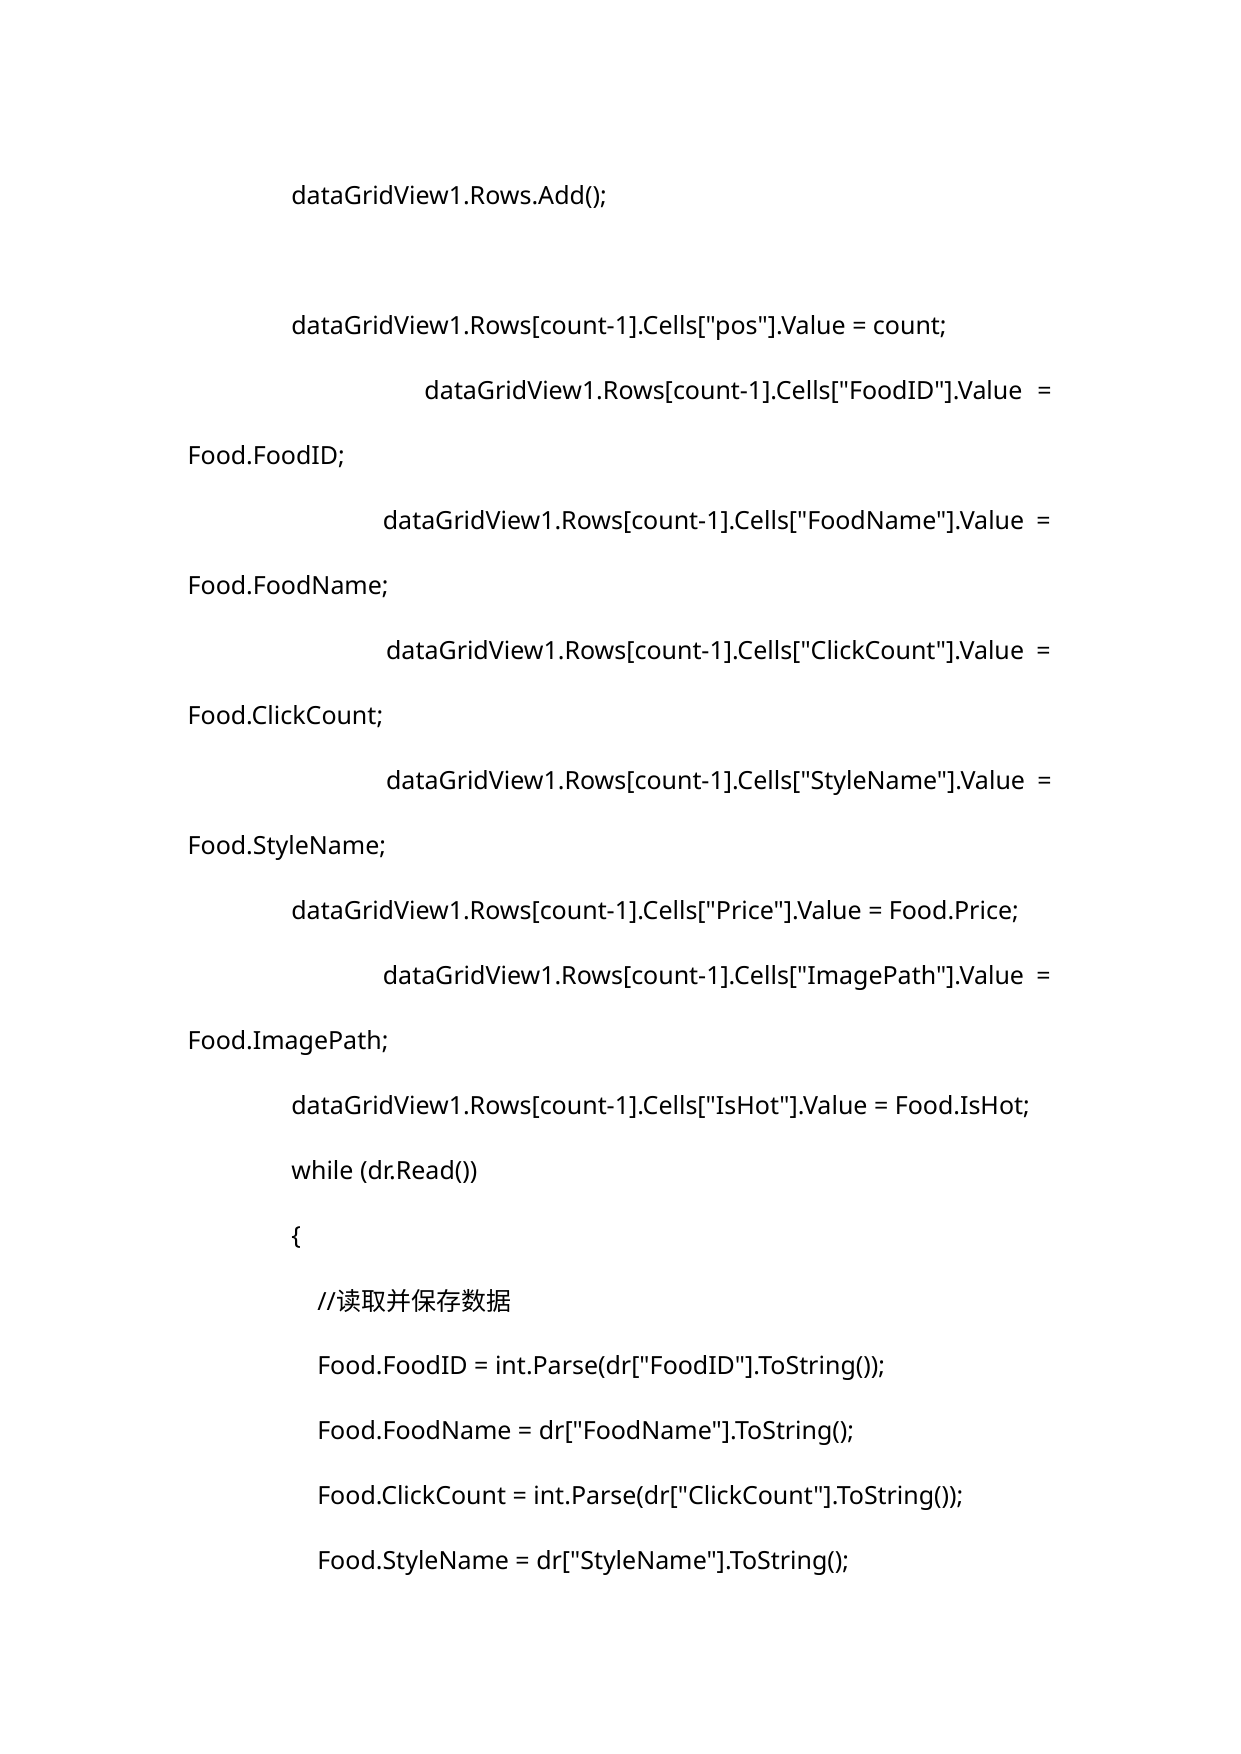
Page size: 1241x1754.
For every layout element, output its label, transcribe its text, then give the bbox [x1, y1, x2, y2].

list Food.StyleName = dr["StyleName"].ToString(); [187, 1527, 1053, 1592]
list { [187, 1202, 1053, 1267]
list dataGridView1.Rows.Add(); [187, 162, 1053, 227]
list Food.FoodID = int.Parse(dr["FoodID"].ToString()); [187, 1332, 1053, 1397]
list dataGridView1.Rows[count-1].Cells["ImagePath"].Value = Food.ImagePath; [187, 942, 1053, 1072]
list dataGridView1.Rows[count-1].Cells["IsHot"].Value = Food.IsHot; [187, 1072, 1053, 1137]
list dataGridView1.Rows[count-1].Cells["FoodID"].Value = Food.FoodID; [187, 357, 1053, 487]
list dataGridView1.Rows[count-1].Cells["StyleName"].Value = Food.StyleName; [187, 747, 1053, 877]
list dataGridView1.Rows[count-1].Cells["ClickCount"].Value = Food.ClickCount; [187, 617, 1053, 747]
list dataGridView1.Rows[count-1].Cells["Price"].Value = Food.Price; [187, 877, 1053, 942]
list Food.ClickCount = int.Parse(dr["ClickCount"].ToString()); [187, 1462, 1053, 1527]
list Food.FoodName = dr["FoodName"].ToString(); [187, 1397, 1053, 1462]
list dataGridView1.Rows[count-1].Cells["FoodName"].Value = Food.FoodName; [187, 487, 1053, 617]
list while (dr.Read()) [187, 1137, 1053, 1202]
list //读取并保存数据 [187, 1267, 1053, 1332]
list dataGridView1.Rows[count-1].Cells["pos"].Value = count; [187, 292, 1053, 357]
